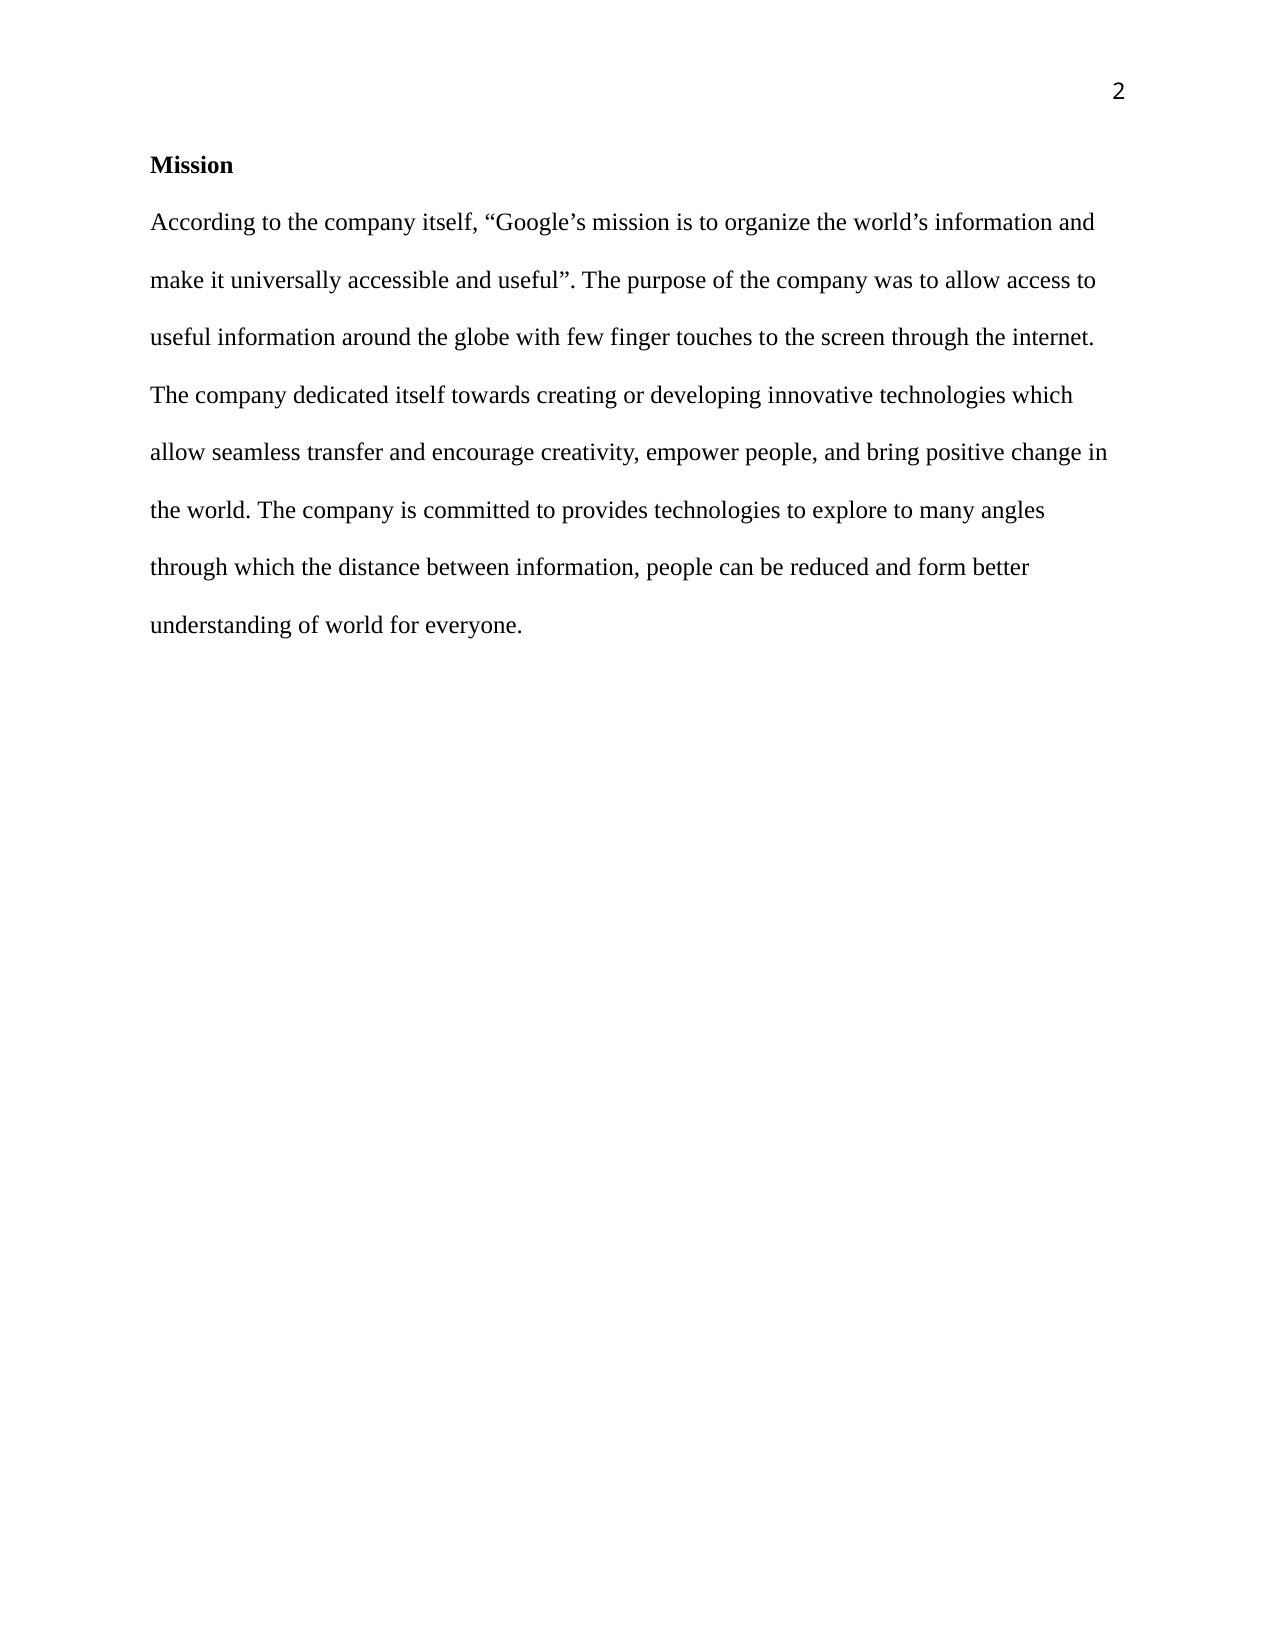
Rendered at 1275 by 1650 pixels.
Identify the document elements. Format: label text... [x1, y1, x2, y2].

text According to the company itself, “Google’s mission is to organize the world’s information and make it universally accessible and useful”. The purpose of the company was to allow access to useful information around the globe with few finger touches to the screen through the internet. The company dedicated itself towards creating or developing innovative technologies which allow seamless transfer and encourage creativity, empower people, and bring positive change in the world. The company is committed to provides technologies to explore to many angles through which the distance between information, people can be reduced and form better understanding of world for everyone. [150, 207, 1125, 639]
subtitle Mission [150, 150, 1125, 179]
